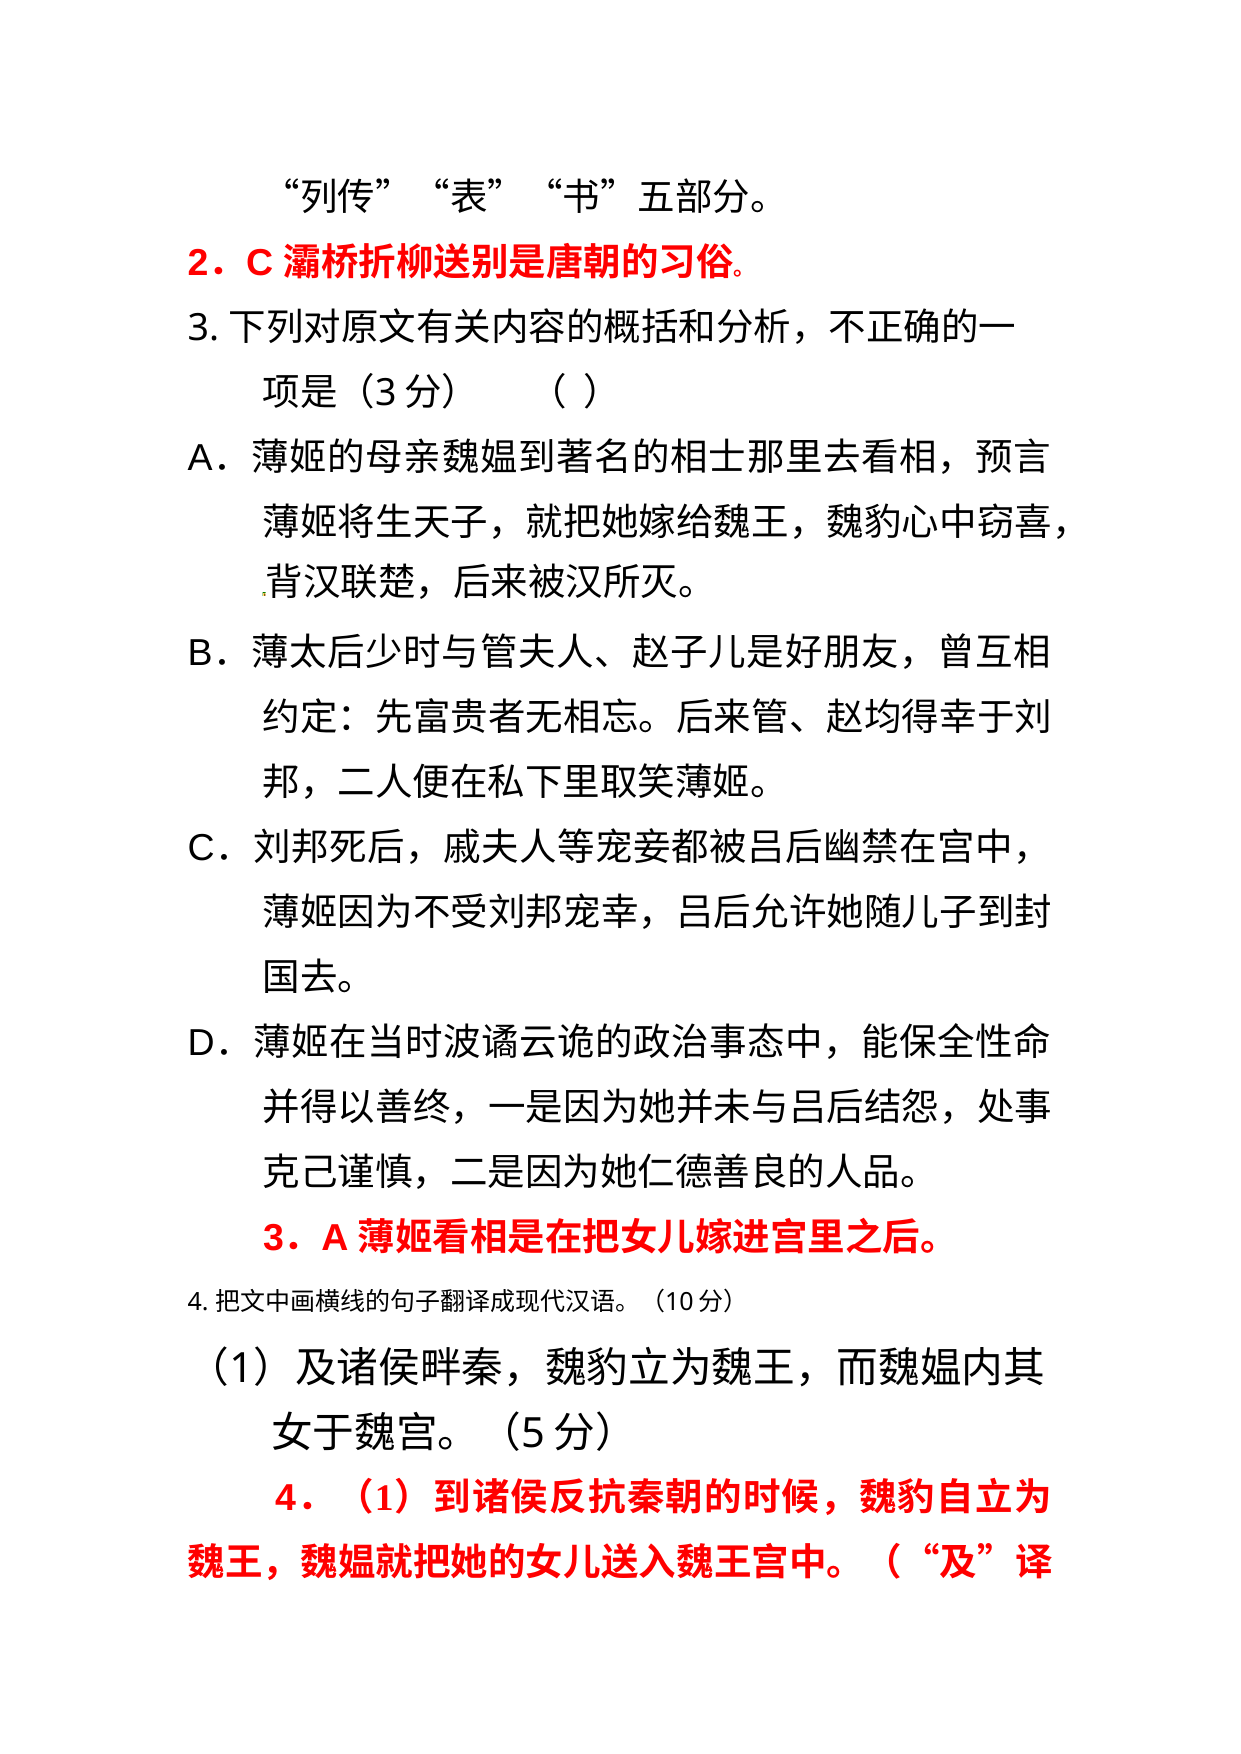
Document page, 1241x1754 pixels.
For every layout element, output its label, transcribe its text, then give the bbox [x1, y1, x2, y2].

text C．刘邦死后，戚夫人等宠妾都被吕后幽禁在宫中，薄姬因为不受刘邦宠幸，吕后允许她随儿子到封国去。 [187, 812, 1053, 1007]
text 4. 把文中画横线的句子翻译成现代汉语。（10分） [187, 1267, 1053, 1332]
text A．薄姬的母亲魏媪到著名的相士那里去看相，预言薄姬将生天子，就把她嫁给魏王，魏豹心中窃喜，背汉联楚，后来被汉所灭。 [187, 470, 1053, 617]
text 2．C 灞桥折柳送别是唐朝的习俗。 [187, 227, 1053, 292]
text B．薄太后少时与管夫人、赵子儿是好朋友，曾互相约定：先富贵者无相忘。后来管、赵均得幸于刘邦，二人便在私下里取笑薄姬。 [187, 617, 1053, 812]
text D．薄姬在当时波谲云诡的政治事态中，能保全性命并得以善终，一是因为她并未与吕后结怨，处事克己谨慎，二是因为她仁德善良的人品。 [187, 1007, 1053, 1202]
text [187, 162, 1053, 227]
text A．薄姬的母亲魏媪到著名的相士那里去看相，预言薄姬将生天子，就把她嫁给魏王，魏豹心中窃喜，背汉联楚，后来被汉所灭。 [187, 422, 1053, 469]
text 3. 下列对原文有关内容的概括和分析，不正确的一项是（3分） （ ） [187, 292, 1053, 422]
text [187, 1462, 1053, 1592]
text 3．A 薄姬看相是在把女儿嫁进宫里之后。 [187, 1202, 1053, 1267]
text （1）及诸侯畔秦，魏豹立为魏王，而魏媪内其女于魏宫。（5分） [187, 1332, 1053, 1462]
